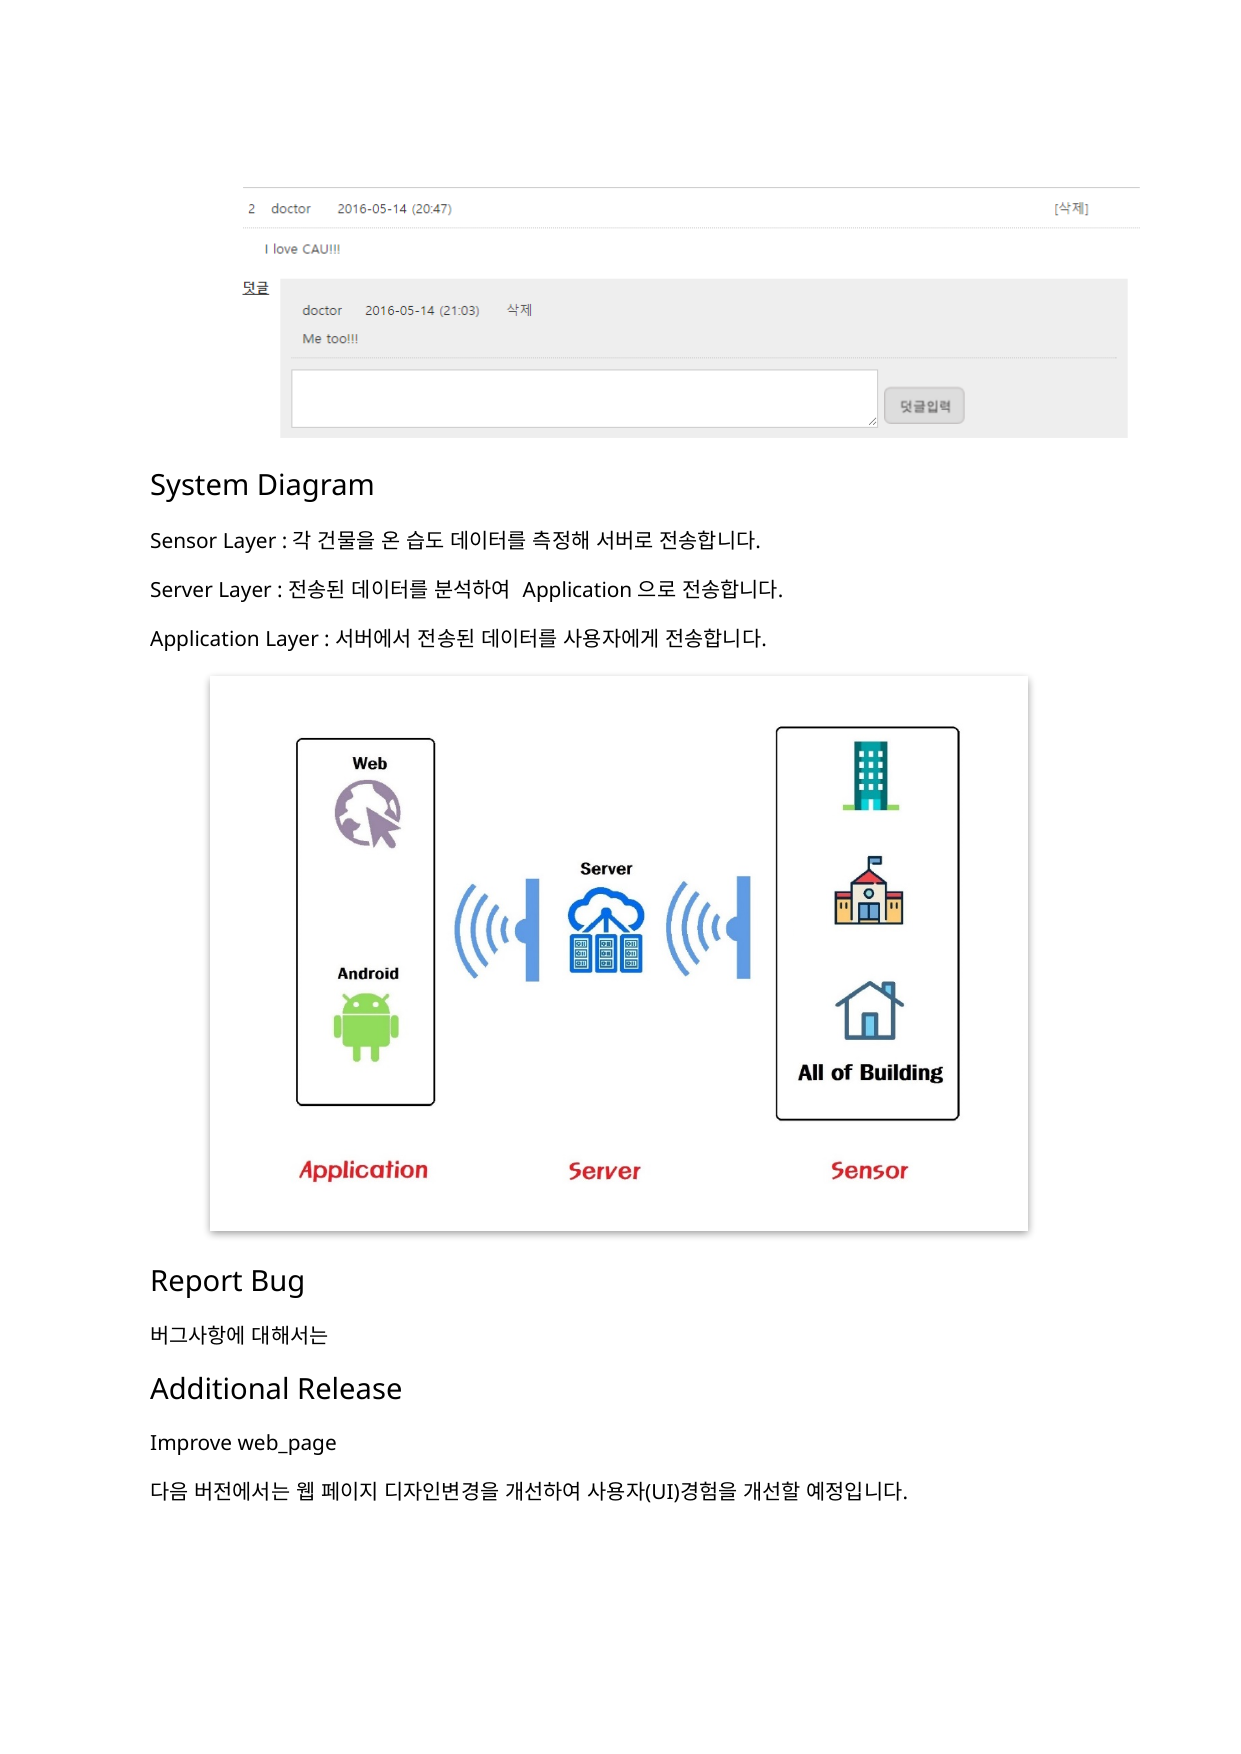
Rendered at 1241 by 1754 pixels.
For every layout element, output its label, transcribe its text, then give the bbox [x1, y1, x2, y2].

subtitle System Diagram [150, 464, 1090, 504]
text Sensor Layer : 각 건물을 온 습도 데이터를 측정해 서버로 전송합니다. [150, 524, 1090, 554]
text Server Layer : 전송된 데이터를 분석하여 Application 으로 전송합니다. [150, 573, 1090, 604]
picture [233, 177, 1174, 446]
text 다음 버전에서는 웹 페이지 디자인변경을 개선하여 사용자(UI)경험을 개선할 예정입니다. [150, 1475, 1090, 1506]
subtitle Improve web_page [150, 1428, 1090, 1457]
text 버그사항에 대해서는 [150, 1319, 1090, 1349]
text Application Layer : 서버에서 전송된 데이터를 사용자에게 전송합니다. [150, 623, 1090, 653]
subtitle Report Bug [150, 1260, 1090, 1299]
subtitle Additional Release [150, 1369, 1090, 1408]
picture [225, 691, 1013, 1216]
